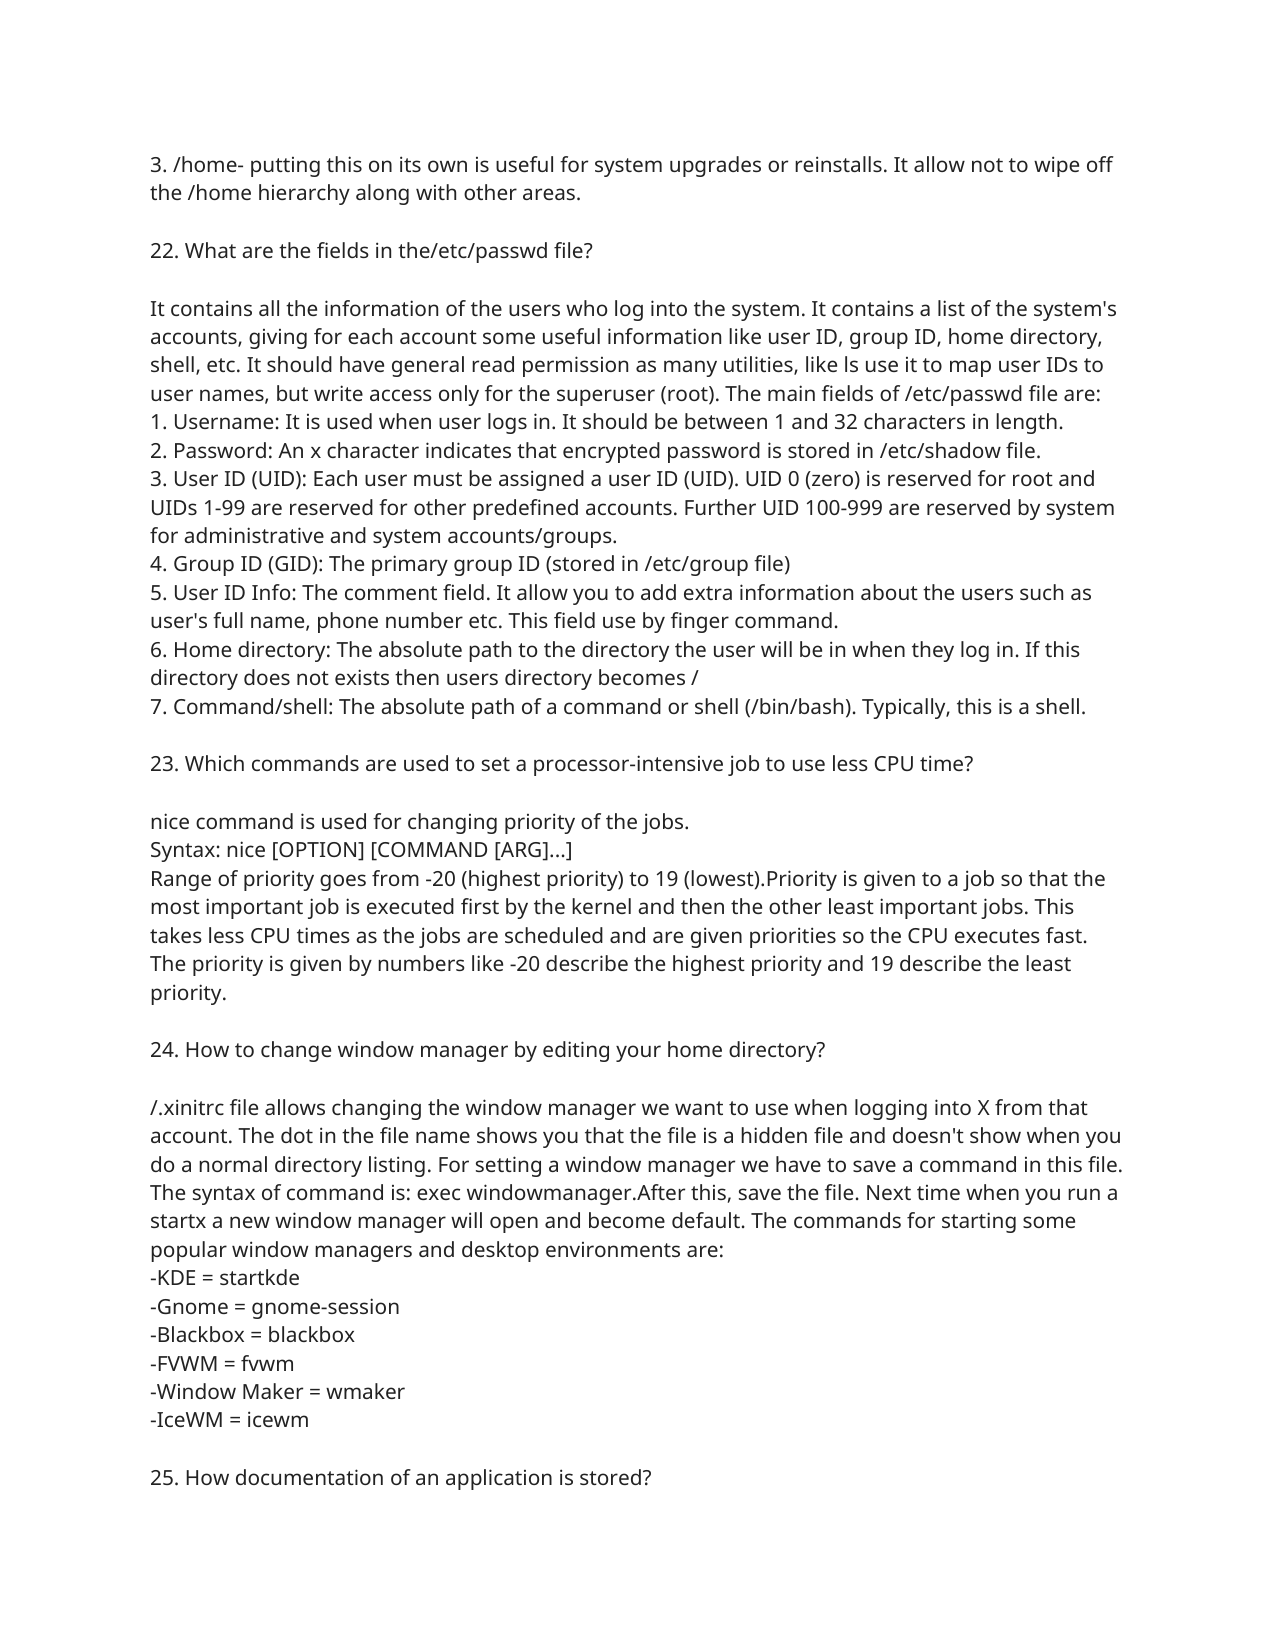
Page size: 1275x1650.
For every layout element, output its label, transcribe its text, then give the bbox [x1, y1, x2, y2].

text 23. Which commands are used to set a processor-intensive job to use less CPU time? [150, 749, 1125, 778]
text 25. How documentation of an application is stored? [150, 1463, 1125, 1492]
text 22. What are the fields in the/etc/passwd file? [150, 236, 1125, 264]
text It contains all the information of the users who log into the system. It contains a list of the system's accounts, giving for each account some useful information like user ID, group ID, home directory, shell, etc. It should have general read permission as many utilities, like ls use it to map user IDs to user names, but write access only for the superuser (root). The main fields of /etc/passwd file are: 1. Username: It is used when user logs in. It should be between 1 and 32 characters in length. 2. Password: An x character indicates that encrypted password is stored in /etc/shadow file. 3. User ID (UID): Each user must be assigned a user ID (UID). UID 0 (zero) is reserved for root and UIDs 1-99 are reserved for other predefined accounts. Further UID 100-999 are reserved by system for administrative and system accounts/groups. 4. Group ID (GID): The primary group ID (stored in /etc/group file) 5. User ID Info: The comment field. It allow you to add extra information about the users such as user's full name, phone number etc. This field use by finger command. 6. Home directory: The absolute path to the directory the user will be in when they log in. If this directory does not exists then users directory becomes / 7. Command/shell: The absolute path of a command or shell (/bin/bash). Typically, this is a shell. [150, 294, 1125, 720]
text nice command is used for changing priority of the jobs. Syntax: nice [OPTION] [COMMAND [ARG]...] Range of priority goes from -20 (highest priority) to 19 (lowest).Priority is given to a job so that the most important job is executed first by the kernel and then the other least important jobs. This takes less CPU times as the jobs are scheduled and are given priorities so the CPU executes fast. The priority is given by numbers like -20 describe the highest priority and 19 describe the least priority. [150, 807, 1125, 1006]
text /.xinitrc file allows changing the window manager we want to use when logging into X from that account. The dot in the file name shows you that the file is a hidden file and doesn't show when you do a normal directory listing. For setting a window manager we have to save a command in this file. The syntax of command is: exec windowmanager.After this, save the file. Next time when you run a startx a new window manager will open and become default. The commands for starting some popular window managers and desktop environments are: -KDE = startkde -Gnome = gnome-session -Blackbox = blackbox -FVWM = fvwm -Window Maker = wmaker -IceWM = icewm [150, 1093, 1125, 1434]
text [150, 150, 1125, 207]
text 24. How to change window manager by editing your home directory? [150, 1035, 1125, 1064]
